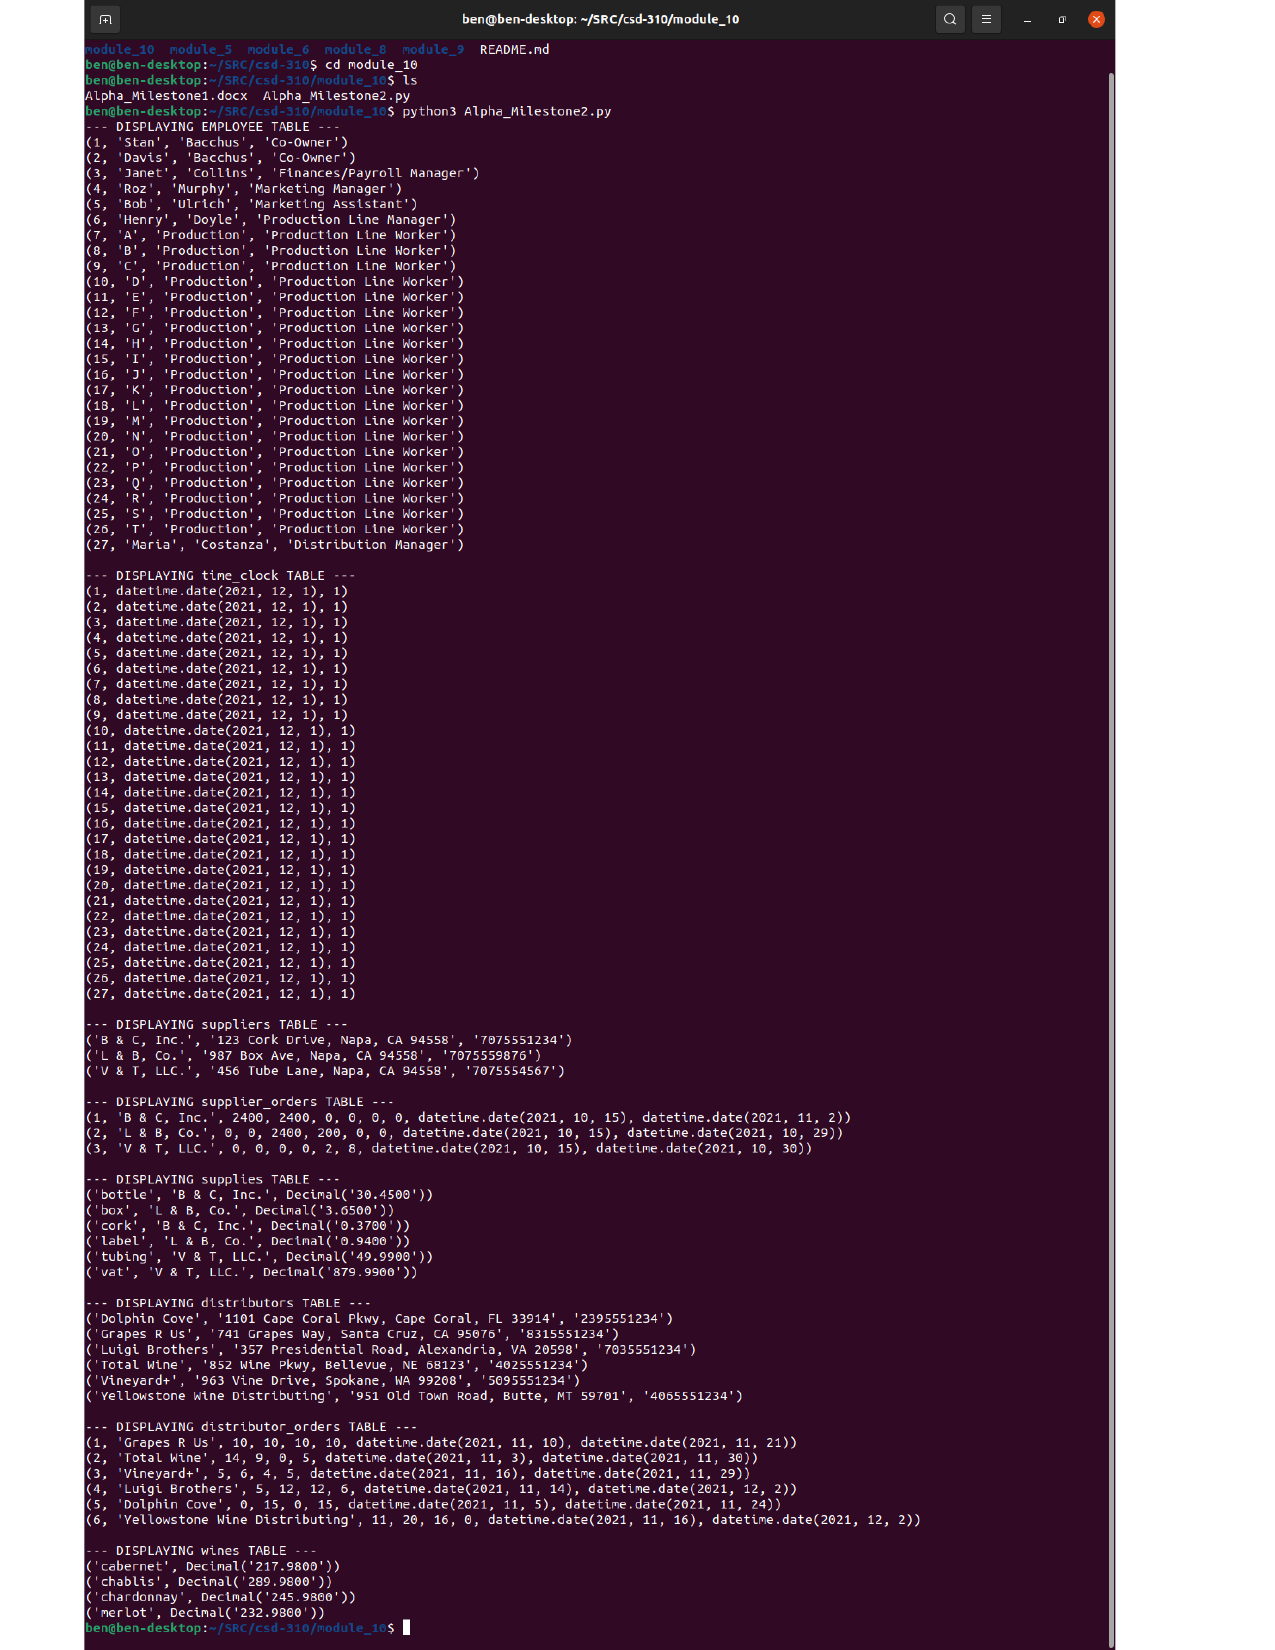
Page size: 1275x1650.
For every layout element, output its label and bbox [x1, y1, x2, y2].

picture [84, 0, 1116, 1650]
